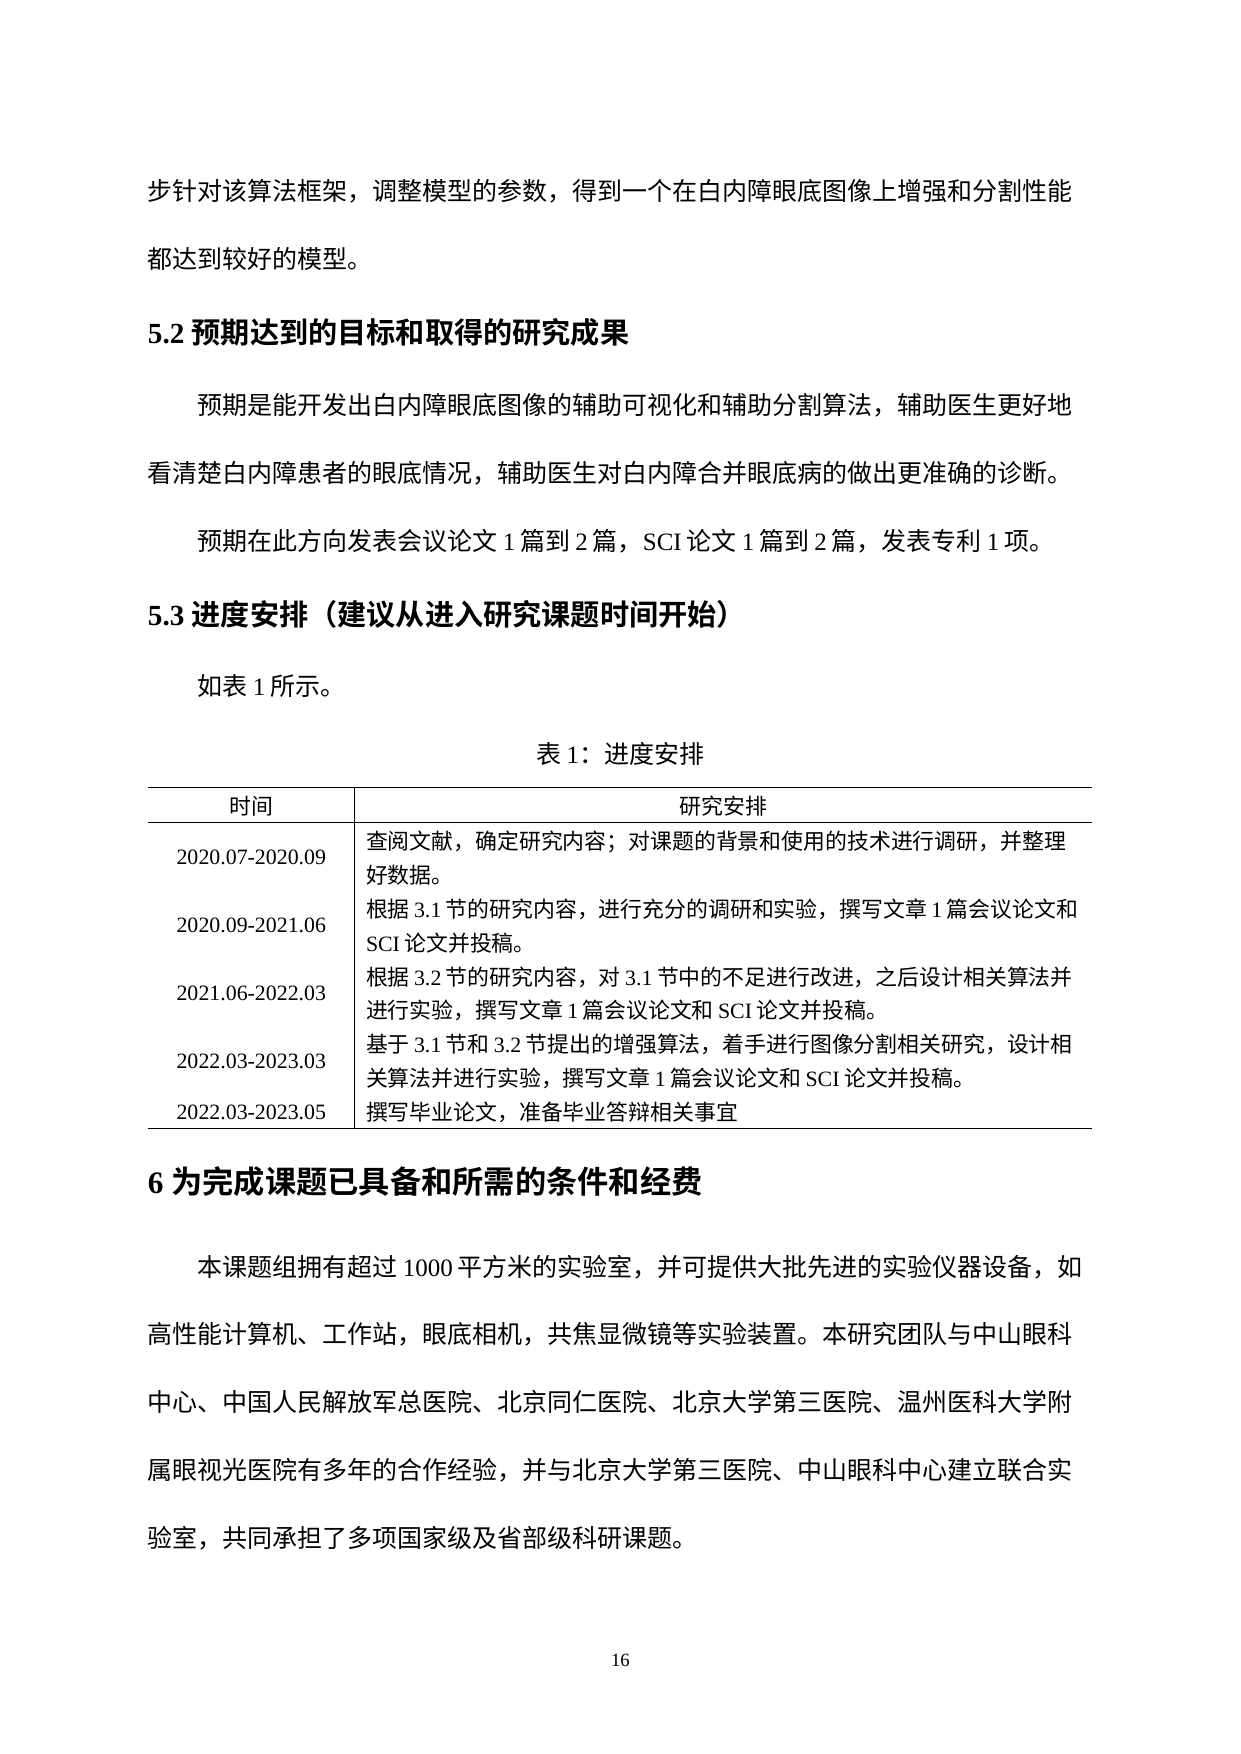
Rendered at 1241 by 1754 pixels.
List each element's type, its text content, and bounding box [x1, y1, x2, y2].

text 5.2 预期达到的目标和取得的研究成果 [148, 308, 1092, 352]
table_header 研究安排 [355, 788, 1092, 822]
table_cell 2021.06-2022.03 [148, 959, 354, 1026]
table_cell 根据3.1节的研究内容，进行充分的调研和实验，撰写文章1篇会议论文和SCI论文并投稿。 [355, 891, 1092, 958]
text 5.3 进度安排（建议从进入研究课题时间开始） [148, 590, 1092, 634]
text 表1：进度安排 [148, 719, 1092, 787]
table_cell 根据3.2节的研究内容，对3.1节中的不足进行改进，之后设计相关算法并进行实验，撰写文章1篇会议论文和SCI论文并投稿。 [355, 959, 1092, 1026]
text 6 为完成课题已具备和所需的条件和经费 [148, 1146, 1092, 1214]
table_cell 2022.03-2023.05 [148, 1094, 354, 1128]
table_cell 查阅文献，确定研究内容；对课题的背景和使用的技术进行调研，并整理好数据。 [355, 823, 1092, 891]
text 本课题组拥有超过1000平方米的实验室，并可提供大批先进的实验仪器设备，如高性能计算机、工作站，眼底相机，共焦显微镜等实验装置。本研究团队与中山眼科中心、中国人民解放军总医院、北京同仁医院、北京大学第三医院、温州医科大学附属眼视光医院有多年的合作经验，并与北京大学第三医院、中山眼科中心建立联合实验室，共同承担了多项国家级及省部级科研课题。 [148, 1231, 1092, 1571]
table_cell 2020.07-2020.09 [148, 823, 354, 891]
table_cell 撰写毕业论文，准备毕业答辩相关事宜 [355, 1094, 1092, 1128]
text 预期在此方向发表会议论文1篇到2篇，SCI论文1篇到2篇，发表专利1项。 [148, 505, 1092, 573]
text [148, 156, 1092, 292]
text 预期是能开发出白内障眼底图像的辅助可视化和辅助分割算法，辅助医生更好地看清楚白内障患者的眼底情况，辅助医生对白内障合并眼底病的做出更准确的诊断。 [148, 369, 1092, 505]
table_cell 2020.09-2021.06 [148, 891, 354, 958]
table_cell 基于3.1节和3.2节提出的增强算法，着手进行图像分割相关研究，设计相关算法并进行实验，撰写文章1篇会议论文和SCI论文并投稿。 [355, 1026, 1092, 1094]
table_cell 2022.03-2023.03 [148, 1026, 354, 1094]
table_header 时间 [148, 788, 354, 822]
text 如表1所示。 [148, 651, 1092, 719]
